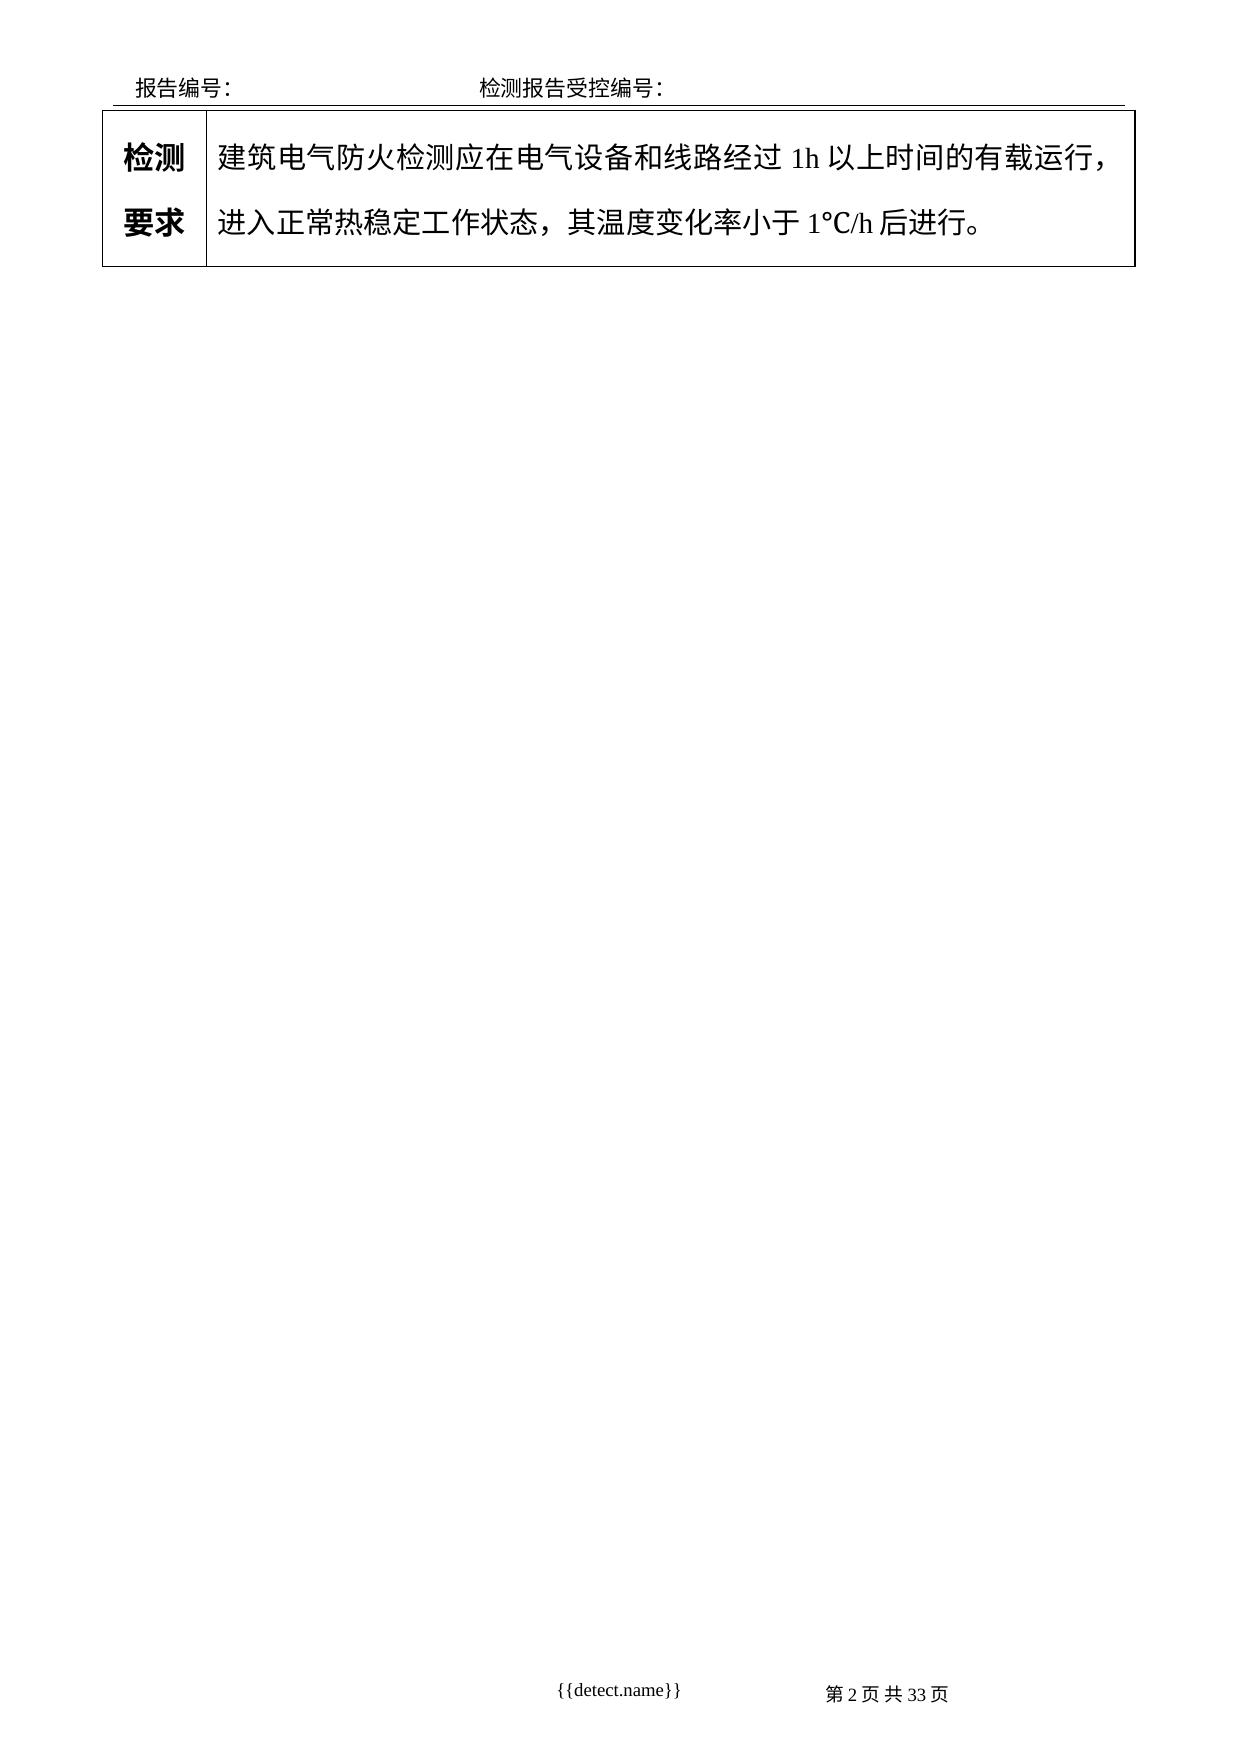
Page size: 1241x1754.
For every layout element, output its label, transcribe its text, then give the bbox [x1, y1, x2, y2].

table_cell 建筑电气防火检测应在电气设备和线路经过1h以上时间的有载运行，进入正常热稳定工作状态，其温度变化率小于1℃/h后进行。 [207, 111, 1134, 266]
table_cell 检测要求 [103, 111, 206, 266]
